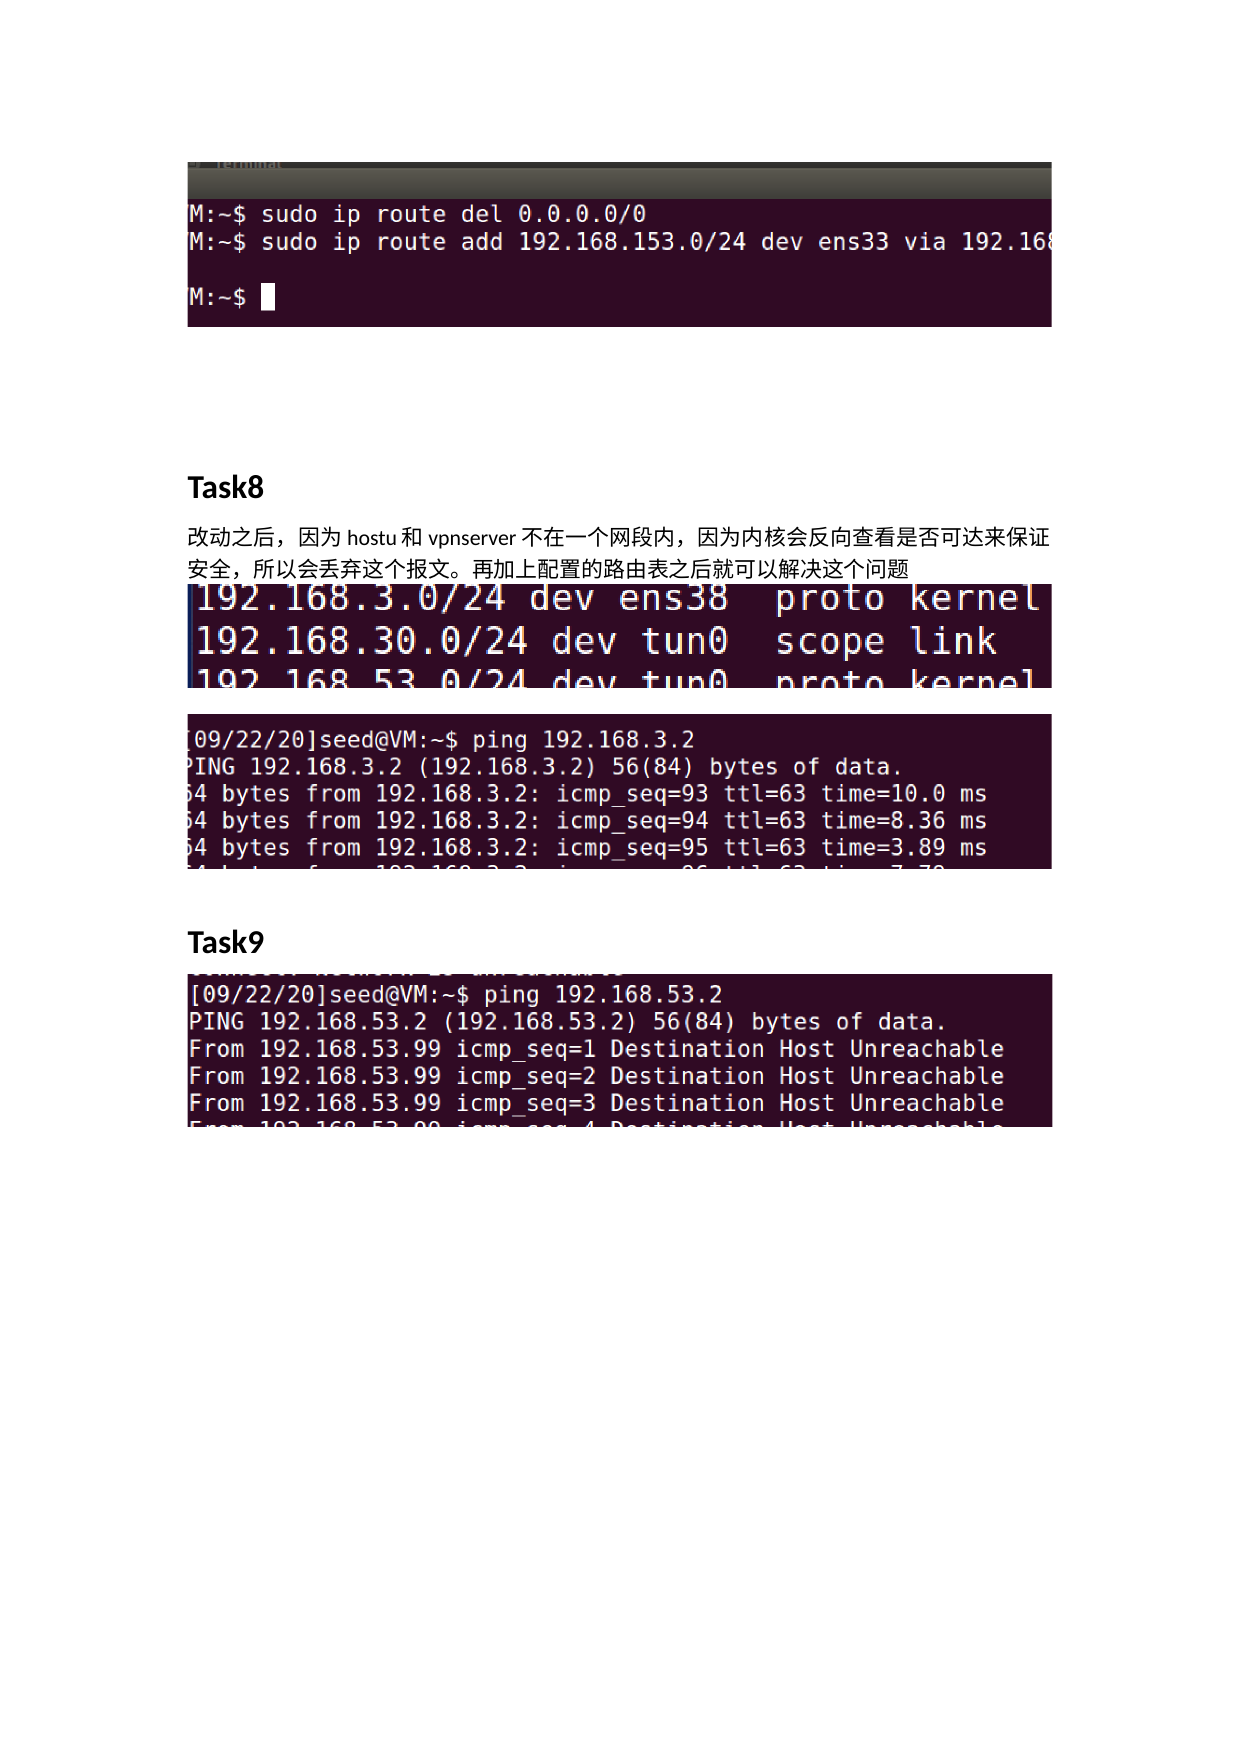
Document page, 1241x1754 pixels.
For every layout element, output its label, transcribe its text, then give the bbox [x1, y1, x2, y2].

list Task9 [187, 909, 1053, 974]
picture [187, 584, 1052, 688]
picture [187, 162, 1052, 327]
list 改动之后，因为hostu和vpnserver不在一个网段内，因为内核会反向查看是否可达来保证安全，所以会丢弃这个报文。再加上配置的路由表之后就可以解决这个问题 [187, 519, 1053, 584]
picture [187, 974, 1053, 1127]
picture [187, 714, 1052, 869]
text Task8 [187, 454, 1053, 519]
